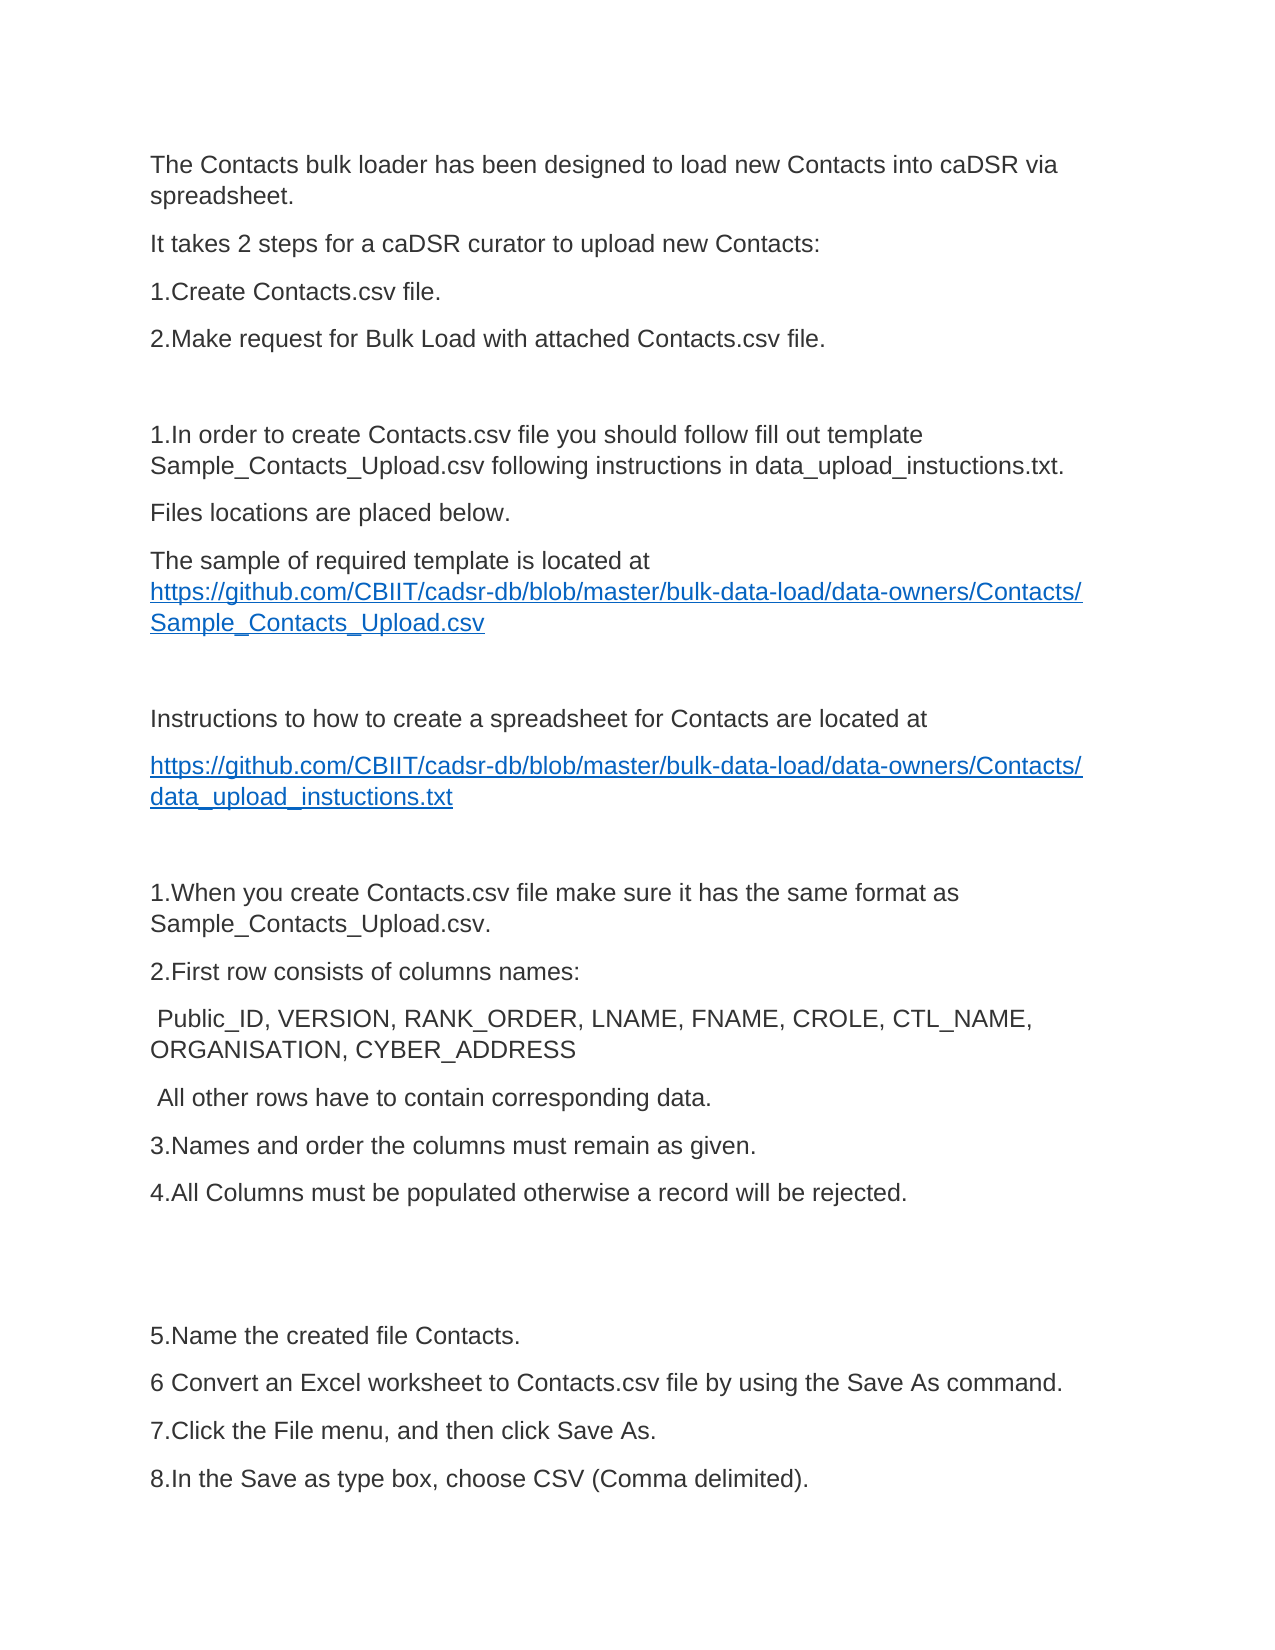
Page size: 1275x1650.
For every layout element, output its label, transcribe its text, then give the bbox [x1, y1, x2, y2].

text 1.When you create Contacts.csv file make sure it has the same format as Sample_Contacts_Upload.csv. [150, 878, 1125, 937]
text 1.Create Contacts.csv file. [150, 276, 1125, 305]
text 7.Click the File menu, and then click Save As. [150, 1416, 1125, 1445]
text The sample of required template is located at https://github.com/CBIIT/cadsr-db/blob/master/bulk-data-load/data-owners/Contacts/Sample_Contacts_Upload.csv [150, 546, 1125, 637]
text 2.First row consists of columns names: [150, 956, 1125, 985]
text It takes 2 steps for a caDSR curator to upload new Contacts: [150, 229, 1125, 257]
text 4.All Columns must be populated otherwise a record will be rejected. [150, 1178, 1125, 1207]
text 3.Names and order the columns must remain as given. [150, 1131, 1125, 1159]
text The Contacts bulk loader has been designed to load new Contacts into caDSR via spreadsheet. [150, 150, 1125, 210]
text 2.Make request for Bulk Load with attached Contacts.csv file. [150, 324, 1125, 353]
text Files locations are placed below. [150, 498, 1125, 527]
text 8.In the Save as type box, choose CSV (Comma delimited). [150, 1464, 1125, 1492]
text 1.In order to create Contacts.csv file you should follow fill out template Sample_Contacts_Upload.csv following instructions in data_upload_instuctions.txt. [150, 419, 1125, 479]
text Instructions to how to create a spreadsheet for Contacts are located at [150, 703, 1125, 732]
text https://github.com/CBIIT/cadsr-db/blob/master/bulk-data-load/data-owners/Contacts/data_upload_instuctions.txt [150, 751, 1125, 811]
text 6 Convert an Excel worksheet to Contacts.csv file by using the Save As command. [150, 1368, 1125, 1397]
text All other rows have to contain corresponding data. [150, 1083, 1125, 1112]
text 5.Name the created file Contacts. [150, 1321, 1125, 1349]
text Public_ID, VERSION, RANK_ORDER, LNAME, FNAME, CROLE, CTL_NAME, ORGANISATION, CYBER_ADDRESS [150, 1004, 1125, 1064]
